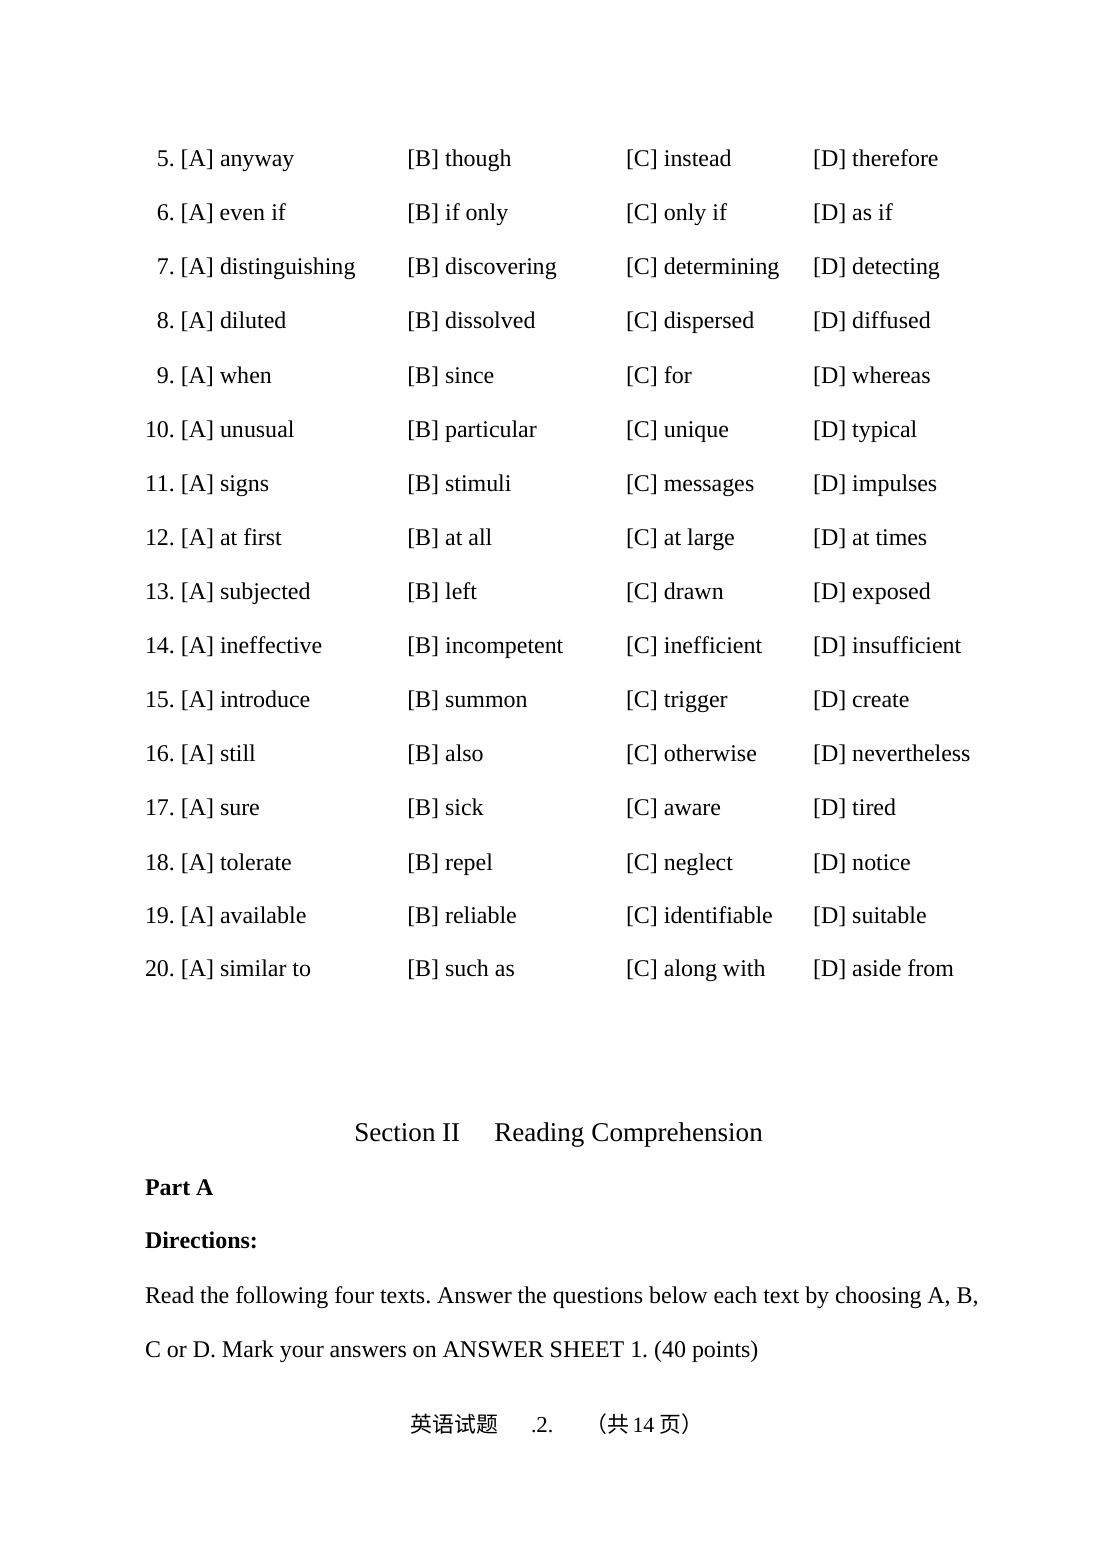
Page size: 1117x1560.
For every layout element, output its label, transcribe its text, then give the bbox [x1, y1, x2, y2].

subtitle Section II Reading Comprehension [354, 1116, 1023, 1147]
table_cell 19. [A] available [140, 890, 381, 944]
subtitle Part A Directions: [145, 1173, 260, 1254]
table_cell [C] aware [595, 781, 796, 836]
table_cell 12. [A] at first [140, 511, 381, 565]
table_cell [D] exposed [796, 565, 976, 619]
table_cell [B] reliable [381, 890, 595, 944]
table_cell [C] otherwise [595, 727, 796, 781]
table_cell 20. [A] similar to [140, 944, 381, 984]
table_cell [D] suitable [796, 890, 976, 944]
table_cell [D] whereas [796, 349, 976, 403]
table_cell 9. [A] when [140, 349, 381, 403]
table_cell 14. [A] ineffective [140, 619, 381, 673]
table_cell [D] notice [796, 836, 976, 889]
table_cell [D] insufficient [796, 619, 976, 673]
table_header [B] though [B] if only [B] discovering [B] dissolved [381, 146, 595, 349]
table_cell [B] summon [381, 673, 595, 727]
table_cell [C] trigger [595, 673, 796, 727]
table_cell [B] particular [381, 403, 595, 457]
table_cell [D] typical [796, 403, 976, 457]
table_cell [C] messages [595, 457, 796, 511]
table_cell [D] aside from [796, 944, 976, 984]
table_cell [B] at all [381, 511, 595, 565]
table_cell 15. [A] introduce [140, 673, 381, 727]
table_cell [C] along with [595, 944, 796, 984]
table_cell [B] repel [381, 836, 595, 889]
table_cell [B] stimuli [381, 457, 595, 511]
table_cell 11. [A] signs [140, 457, 381, 511]
text Read the following four texts. Answer the questions below each text by choosing A, B, C or D. Mark your answers on ANSWER SHEET 1. (40 points) [145, 1281, 982, 1362]
table_cell [C] identifiable [595, 890, 796, 944]
table_cell [B] also [381, 727, 595, 781]
table_header [A] anyway [A] even if [A] distinguishing [A] diluted [140, 146, 381, 349]
table_cell 17. [A] sure [140, 781, 381, 836]
table_cell [C] at large [595, 511, 796, 565]
table_cell [C] neglect [595, 836, 796, 889]
table_cell 13. [A] subjected [140, 565, 381, 619]
table_cell [D] impulses [796, 457, 976, 511]
table_cell [B] since [381, 349, 595, 403]
table_cell 10. [A] unusual [140, 403, 381, 457]
table_cell [D] nevertheless [796, 727, 976, 781]
table_cell [B] such as [381, 944, 595, 984]
table_cell [B] left [381, 565, 595, 619]
table_cell [C] drawn [595, 565, 796, 619]
table_cell 18. [A] tolerate [140, 836, 381, 889]
table_header [C] instead [C] only if [C] determining [C] dispersed [595, 146, 796, 349]
table_header [D] therefore [D] as if [D] detecting [D] diffused [796, 146, 976, 349]
table_cell [D] create [796, 673, 976, 727]
table_cell [C] unique [595, 403, 796, 457]
table_cell [D] tired [796, 781, 976, 836]
table_cell 16. [A] still [140, 727, 381, 781]
table_cell [B] incompetent [381, 619, 595, 673]
table_cell [C] inefficient [595, 619, 796, 673]
table_cell [B] sick [381, 781, 595, 836]
table_cell [C] for [595, 349, 796, 403]
table_cell [D] at times [796, 511, 976, 565]
